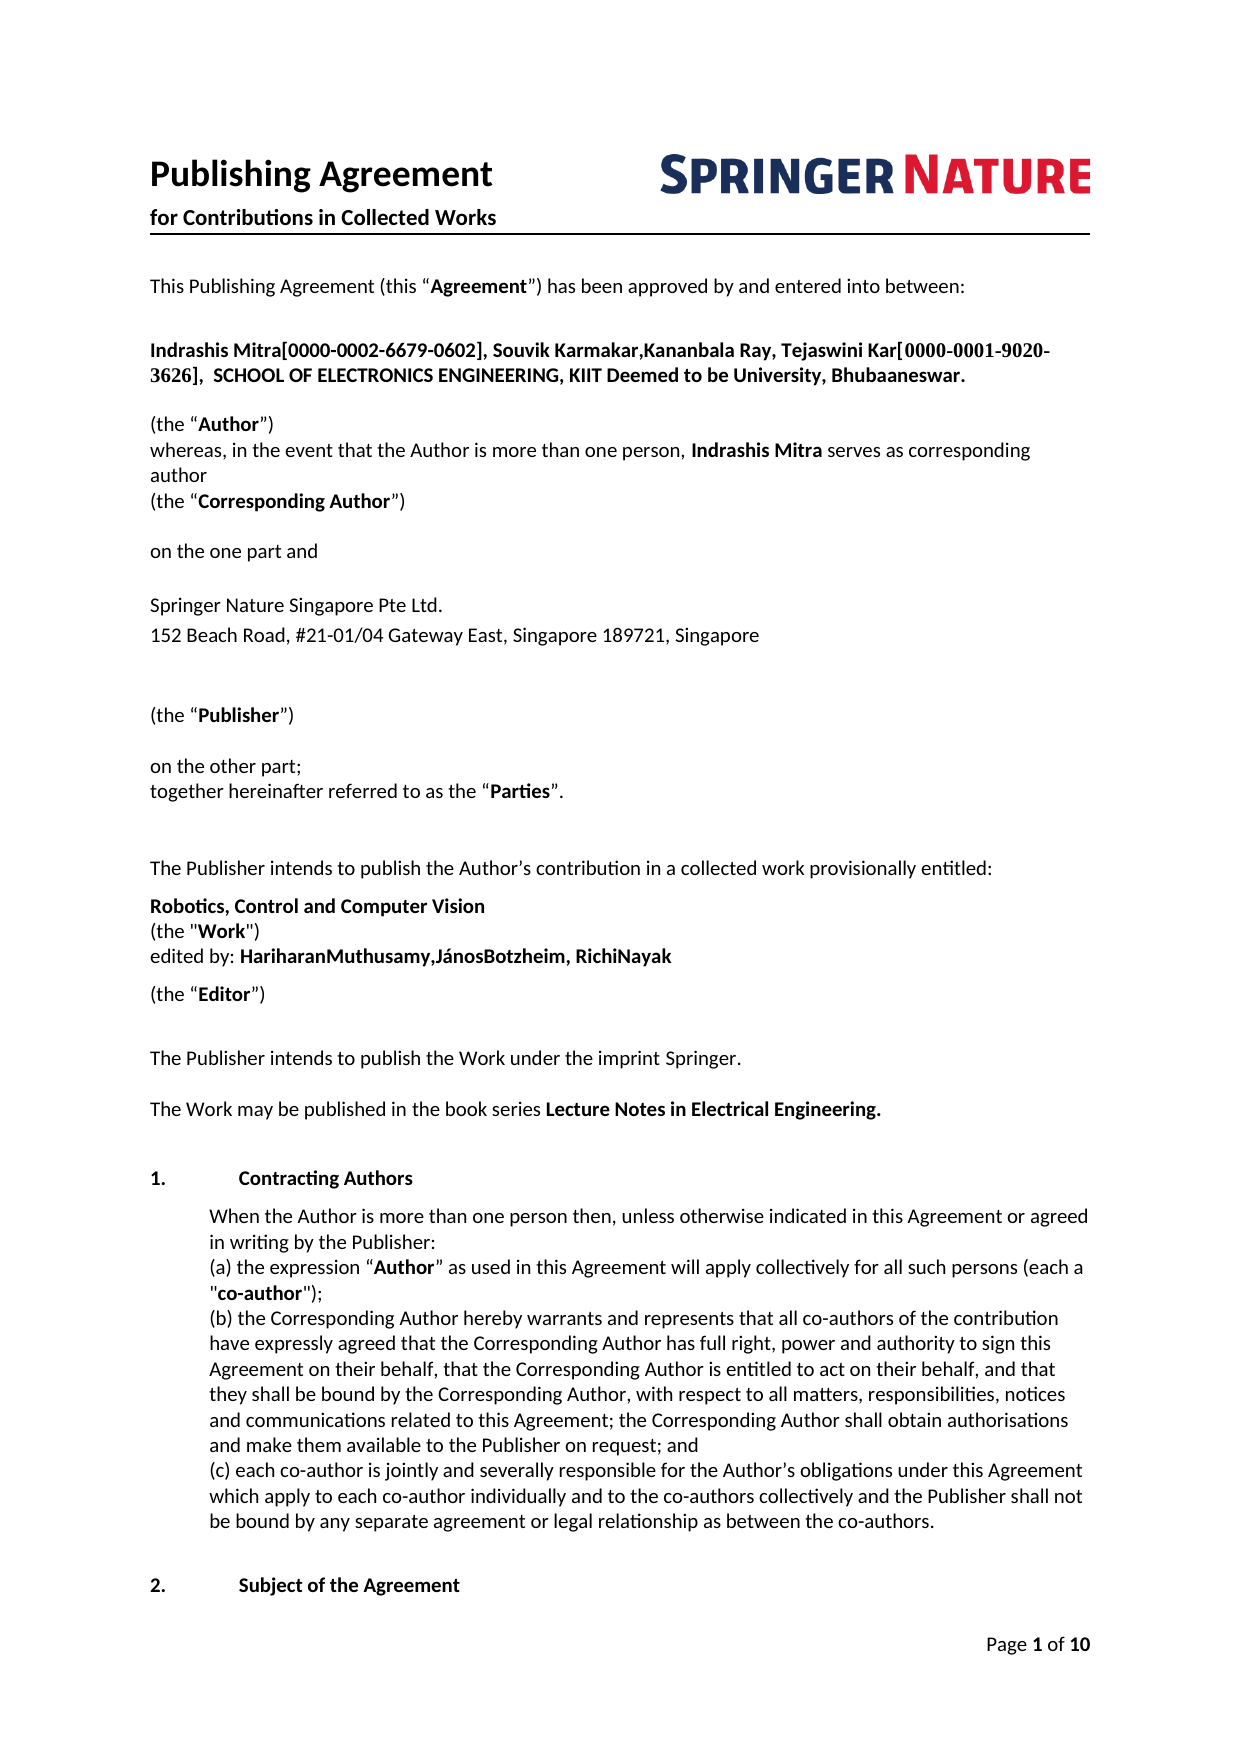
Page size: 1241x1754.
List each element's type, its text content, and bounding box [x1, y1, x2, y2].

text whereas, in the event that the Author is more than one person, Indrashis Mitra serves as corresponding author [150, 437, 1090, 488]
text (the “Publisher”) [150, 702, 1090, 728]
text The Work may be published in the book series Lecture Notes in Electrical Engineering. [150, 1096, 1090, 1121]
text The Publisher intends to publish the Work under the imprint . [150, 1045, 1090, 1070]
text The Publisher intends to publish the Author’s contribution in a collected work provisionally entitled: [150, 855, 1090, 880]
text This Publishing Agreement (this “Agreement”) has been approved by and entered into between: [150, 273, 1090, 299]
text (the “Corresponding Author”) [150, 488, 1090, 513]
list When the Author is more than one person then, unless otherwise indicated in this Agreement or agreed in writing by the Publisher: (a) the expression “Author” as used in this Agreement will apply collectively for all such persons (each a "co-author"); (b) the Corresponding Author hereby warrants and represents that all co-authors of the contribution have expressly agreed that the Corresponding Author has full right, power and authority to sign this Agreement on their behalf, that the Corresponding Author is entitled to act on their behalf, and that they shall be bound by the Corresponding Author, with respect to all matters, responsibilities, notices and communications related to this Agreement; the Corresponding Author shall obtain authorisations and make them available to the Publisher on request; and (c) each co-author is jointly and severally responsible for the Author’s obligations under this Agreement which apply to each co-author individually and to the co-authors collectively and the Publisher shall not be bound by any separate agreement or legal relationship as between the co-authors. [209, 1203, 1090, 1559]
text (the “Author”) [150, 412, 1090, 437]
text Indrashis Mitra[0000-0002-6679-0602], Souvik Karmakar,Kananbala Ray, Tejaswini Kar[0000-0001-9020-3626], SCHOOL OF ELECTRONICS ENGINEERING, KIIT Deemed to be University, Bhubaaneswar. [150, 337, 1090, 412]
text on the other part; [150, 753, 1090, 779]
list Contracting Authors [150, 1166, 1090, 1191]
text Robotics, Control and Computer Vision (the "Work") edited by: HariharanMuthusamy,JánosBotzheim, RichiNayak [150, 893, 1090, 969]
text on the one part and [150, 539, 1090, 564]
text (the “Editor”) [150, 982, 1090, 1007]
list Subject of the Agreement [150, 1572, 1090, 1597]
picture [660, 154, 1091, 194]
text Publishing Agreement for Contributions in Collected Works [150, 150, 1090, 233]
text together hereinafter referred to as the “Parties”. [150, 779, 1090, 804]
